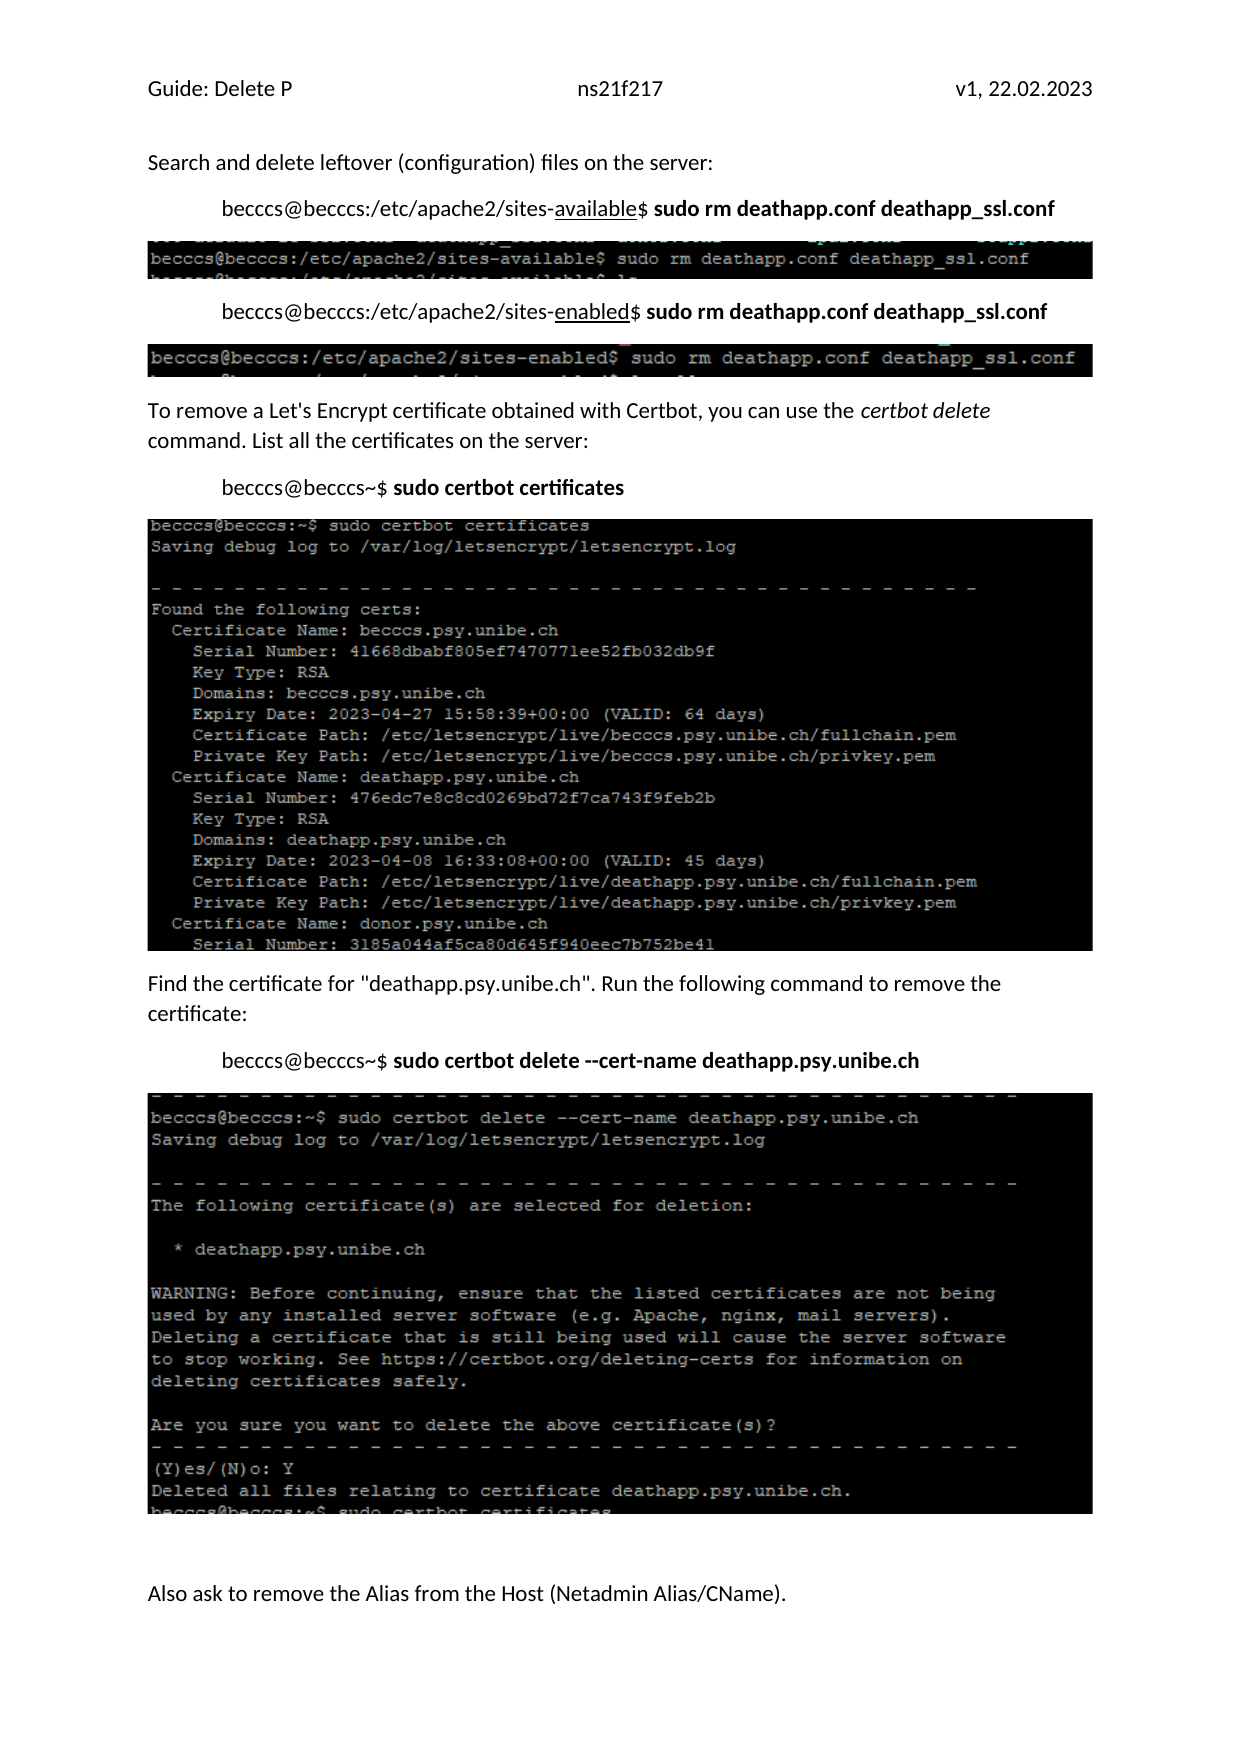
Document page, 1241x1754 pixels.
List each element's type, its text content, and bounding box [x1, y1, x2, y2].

text becccs@becccs~$ sudo certbot delete --cert-name deathapp.psy.unibe.ch [221, 1046, 1093, 1074]
picture [147, 519, 1093, 951]
picture [147, 344, 1093, 377]
text becccs@becccs:/etc/apache2/sites-enabled$ sudo rm deathapp.conf deathapp_ssl.conf [221, 297, 1093, 325]
text Search and delete leftover (configuration) files on the server: [148, 148, 1093, 176]
text Find the certificate for "deathapp.psy.unibe.ch". Run the following command to remove the certificate: [148, 969, 1093, 1027]
text Also ask to remove the Alias from the Host (Netadmin Alias/CName). [148, 1579, 1093, 1607]
picture [147, 1093, 1093, 1514]
text becccs@becccs~$ sudo certbot certificates [221, 473, 1093, 501]
picture [147, 241, 1093, 279]
text becccs@becccs:/etc/apache2/sites-available$ sudo rm deathapp.conf deathapp_ssl.conf [221, 194, 1093, 222]
text To remove a Let's Encrypt certificate obtained with Certbot, you can use the certbot delete command. List all the certificates on the server: [148, 396, 1093, 454]
